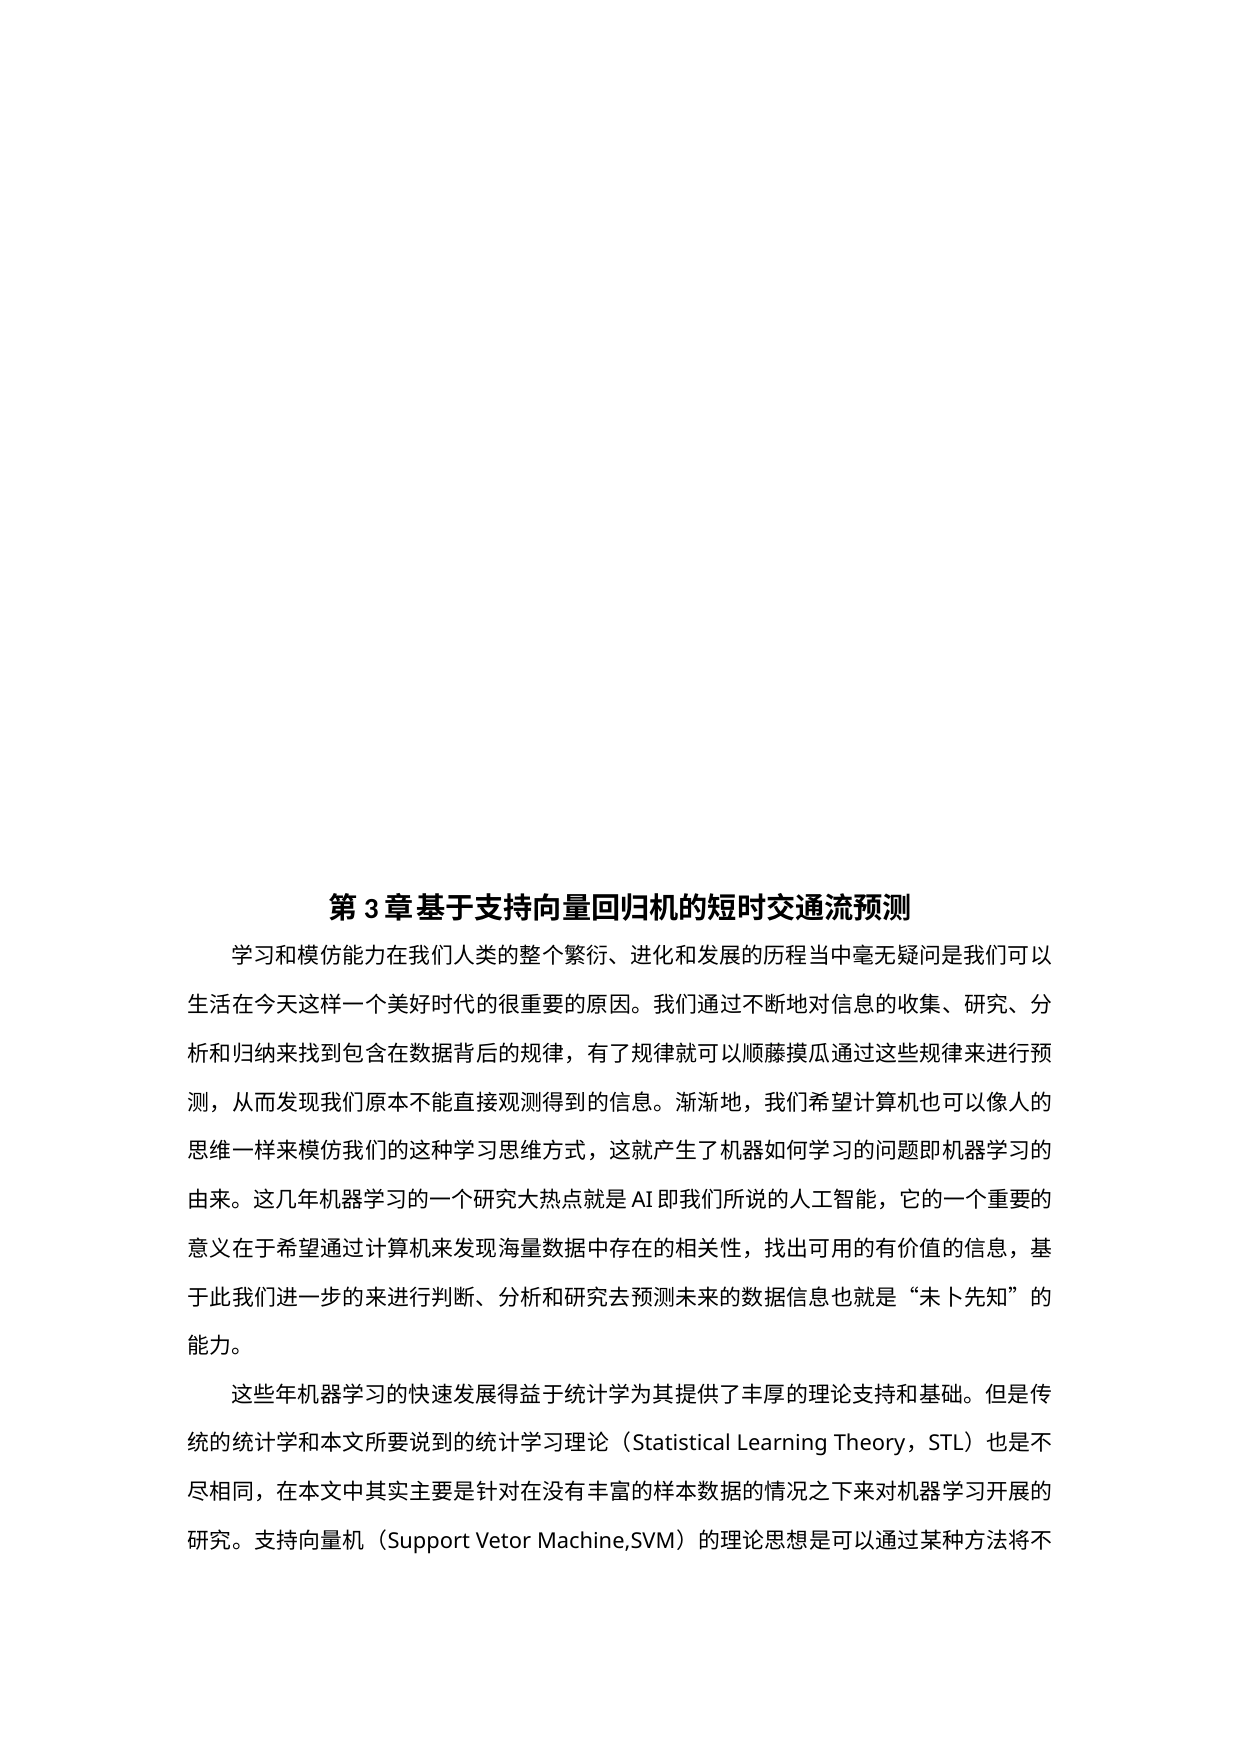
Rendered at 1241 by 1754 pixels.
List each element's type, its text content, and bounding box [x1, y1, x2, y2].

text 第3章 基于支持向量回归机的短时交通流预测 [187, 873, 1053, 938]
text 学习和模仿能力在我们人类的整个繁衍、进化和发展的历程当中毫无疑问是我们可以生活在今天这样一个美好时代的很重要的原因。我们通过不断地对信息的收集、研究、分析和归纳来找到包含在数据背后的规律，有了规律就可以顺藤摸瓜通过这些规律来进行预测，从而发现我们原本不能直接观测得到的信息。渐渐地，我们希望计算机也可以像人的思维一样来模仿我们的这种学习思维方式，这就产生了机器如何学习的问题即机器学习的由来。这几年机器学习的一个研究大热点就是AI即我们所说的人工智能，它的一个重要的意义在于希望通过计算机来发现海量数据中存在的相关性，找出可用的有价值的信息，基于此我们进一步的来进行判断、分析和研究去预测未来的数据信息也就是“未卜先知”的能力。 [187, 938, 1053, 1360]
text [187, 1376, 1053, 1555]
